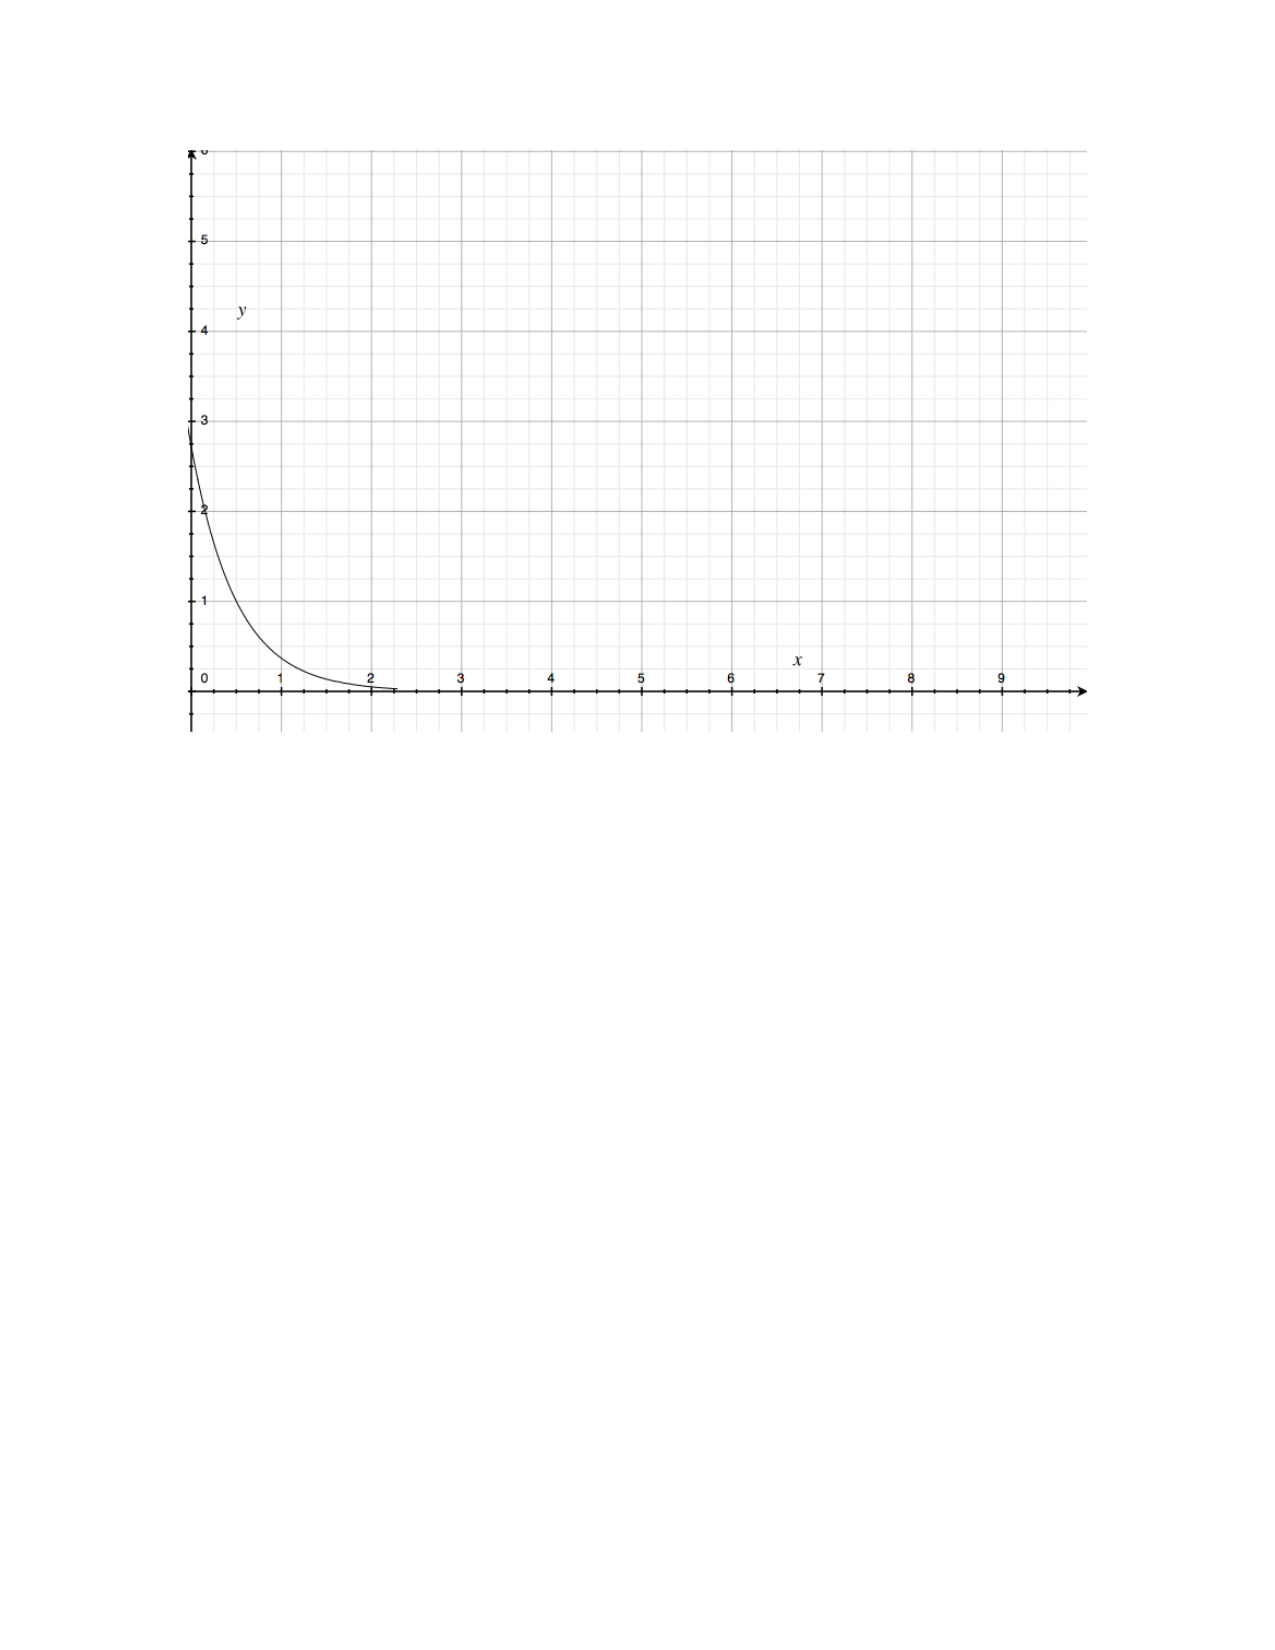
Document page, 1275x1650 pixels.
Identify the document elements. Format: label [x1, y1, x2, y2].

picture [187, 150, 1088, 733]
